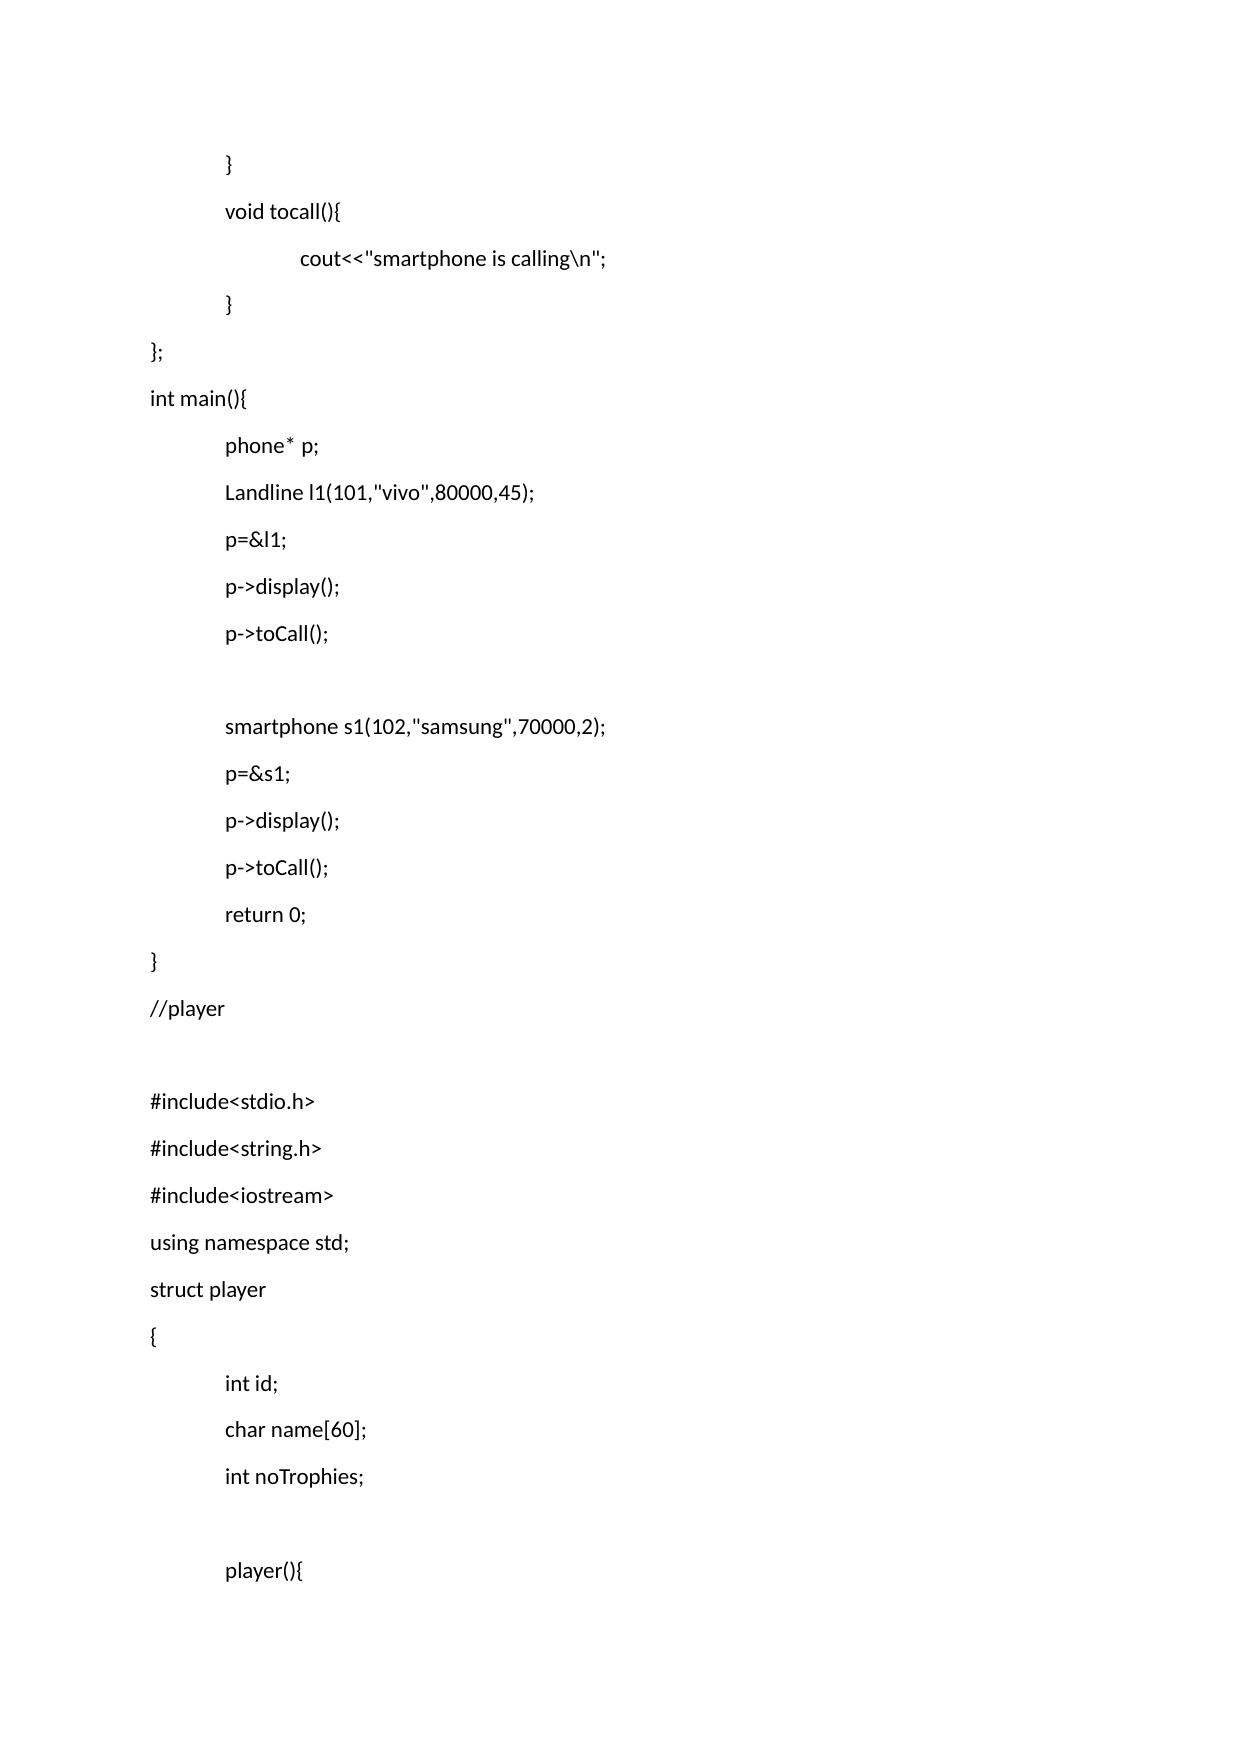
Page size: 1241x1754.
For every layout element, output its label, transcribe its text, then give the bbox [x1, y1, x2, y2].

text struct player [150, 1275, 1090, 1303]
text p->toCall(); [150, 619, 1090, 647]
text phone* p; [150, 431, 1090, 459]
text Landline l1(101,"vivo",80000,45); [150, 478, 1090, 506]
text p->display(); [150, 806, 1090, 834]
text }; [150, 337, 1090, 366]
text p=&l1; [150, 525, 1090, 553]
text { [150, 1322, 1090, 1350]
text } [150, 150, 1090, 178]
text } [150, 947, 1090, 975]
text //player [150, 994, 1090, 1022]
text p->toCall(); [150, 853, 1090, 881]
text int id; [150, 1369, 1090, 1397]
text player(){ [150, 1556, 1090, 1584]
text cout<<"smartphone is calling\n"; [150, 244, 1090, 272]
text using namespace std; [150, 1228, 1090, 1256]
text #include<string.h> [150, 1134, 1090, 1162]
text #include<stdio.h> [150, 1087, 1090, 1116]
text p=&s1; [150, 759, 1090, 787]
text void tocall(){ [150, 197, 1090, 225]
text return 0; [150, 900, 1090, 928]
text p->display(); [150, 572, 1090, 600]
text smartphone s1(102,"samsung",70000,2); [150, 712, 1090, 741]
text char name[60]; [150, 1416, 1090, 1444]
text int noTrophies; [150, 1462, 1090, 1491]
text } [150, 291, 1090, 319]
text #include<iostream> [150, 1181, 1090, 1209]
text int main(){ [150, 384, 1090, 412]
